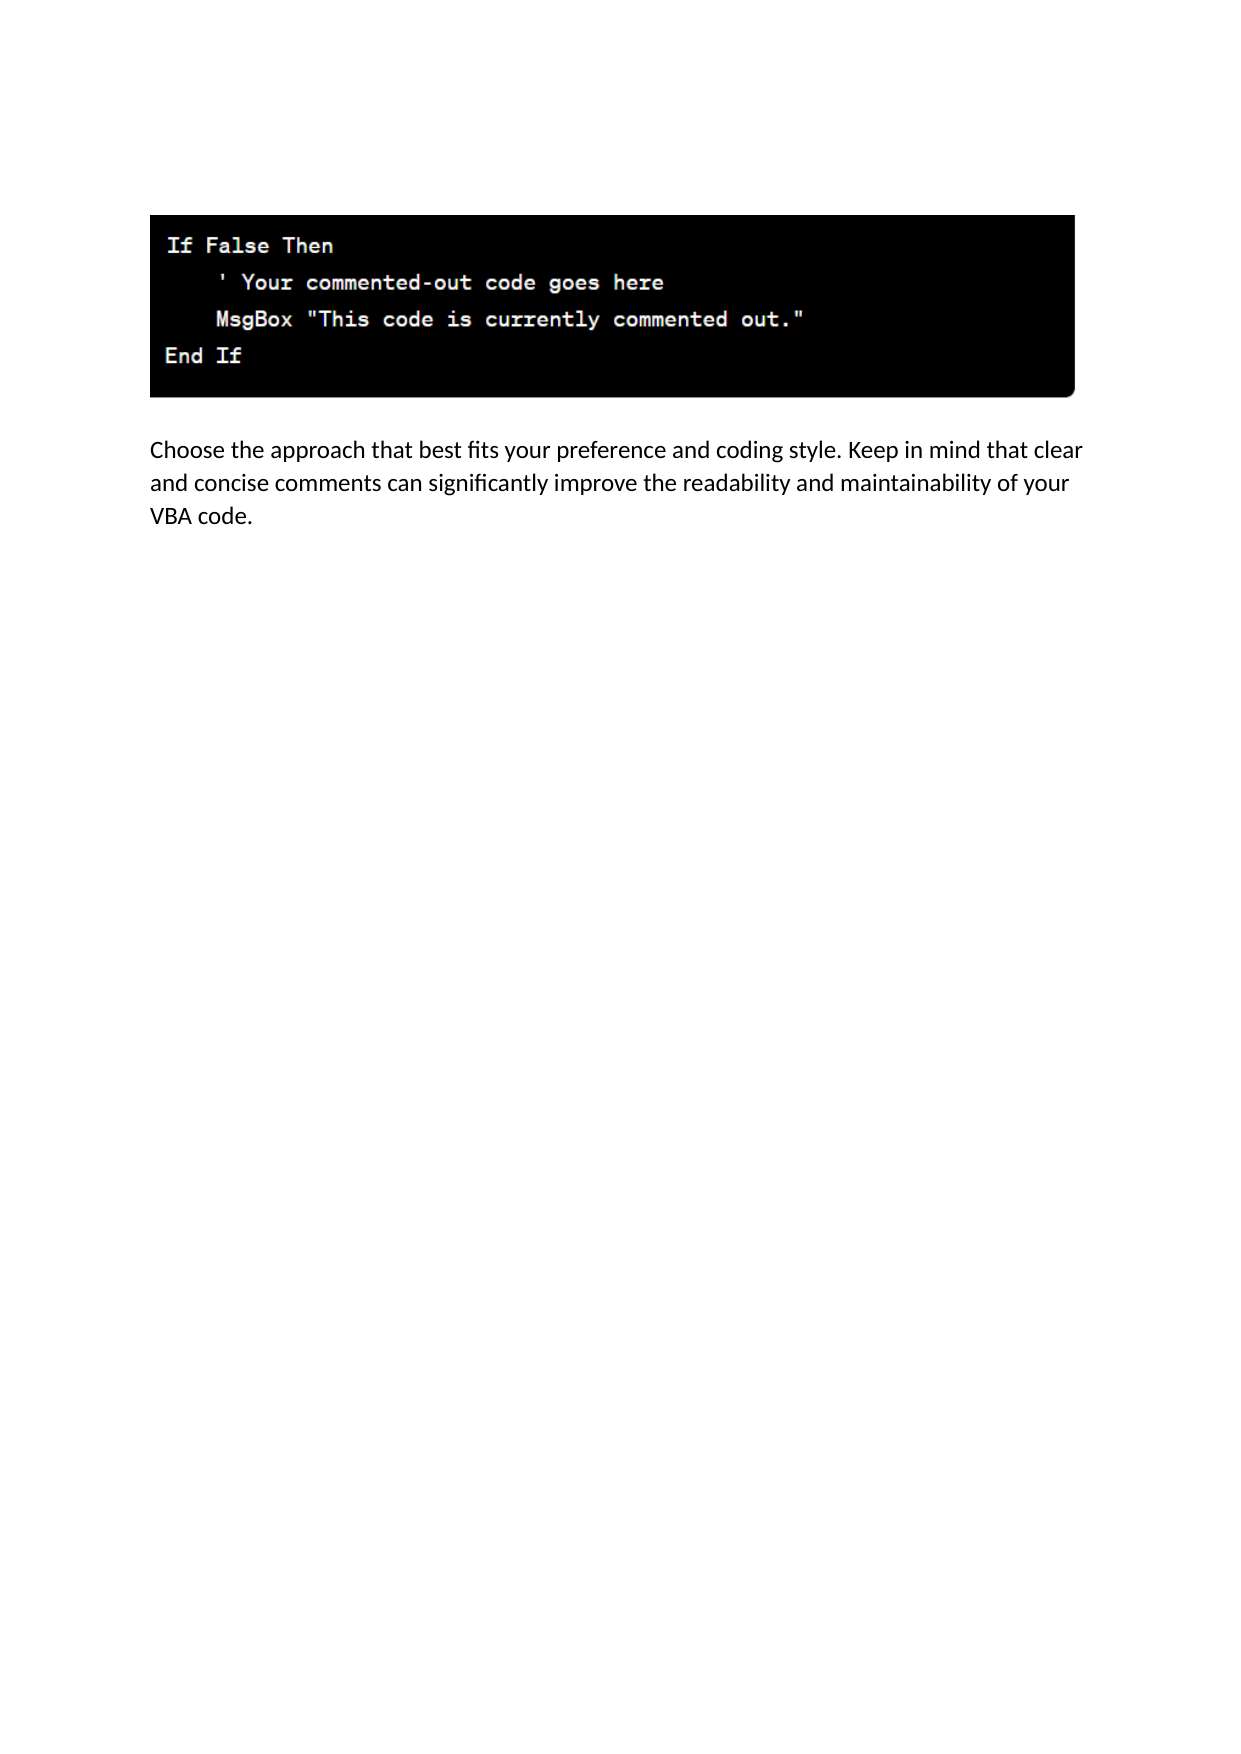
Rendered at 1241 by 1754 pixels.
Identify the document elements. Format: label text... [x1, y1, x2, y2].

picture [150, 215, 1086, 400]
text Choose the approach that best fits your preference and coding style. Keep in mind that clear and concise comments can significantly improve the readability and maintainability of your VBA code. [150, 434, 1090, 531]
